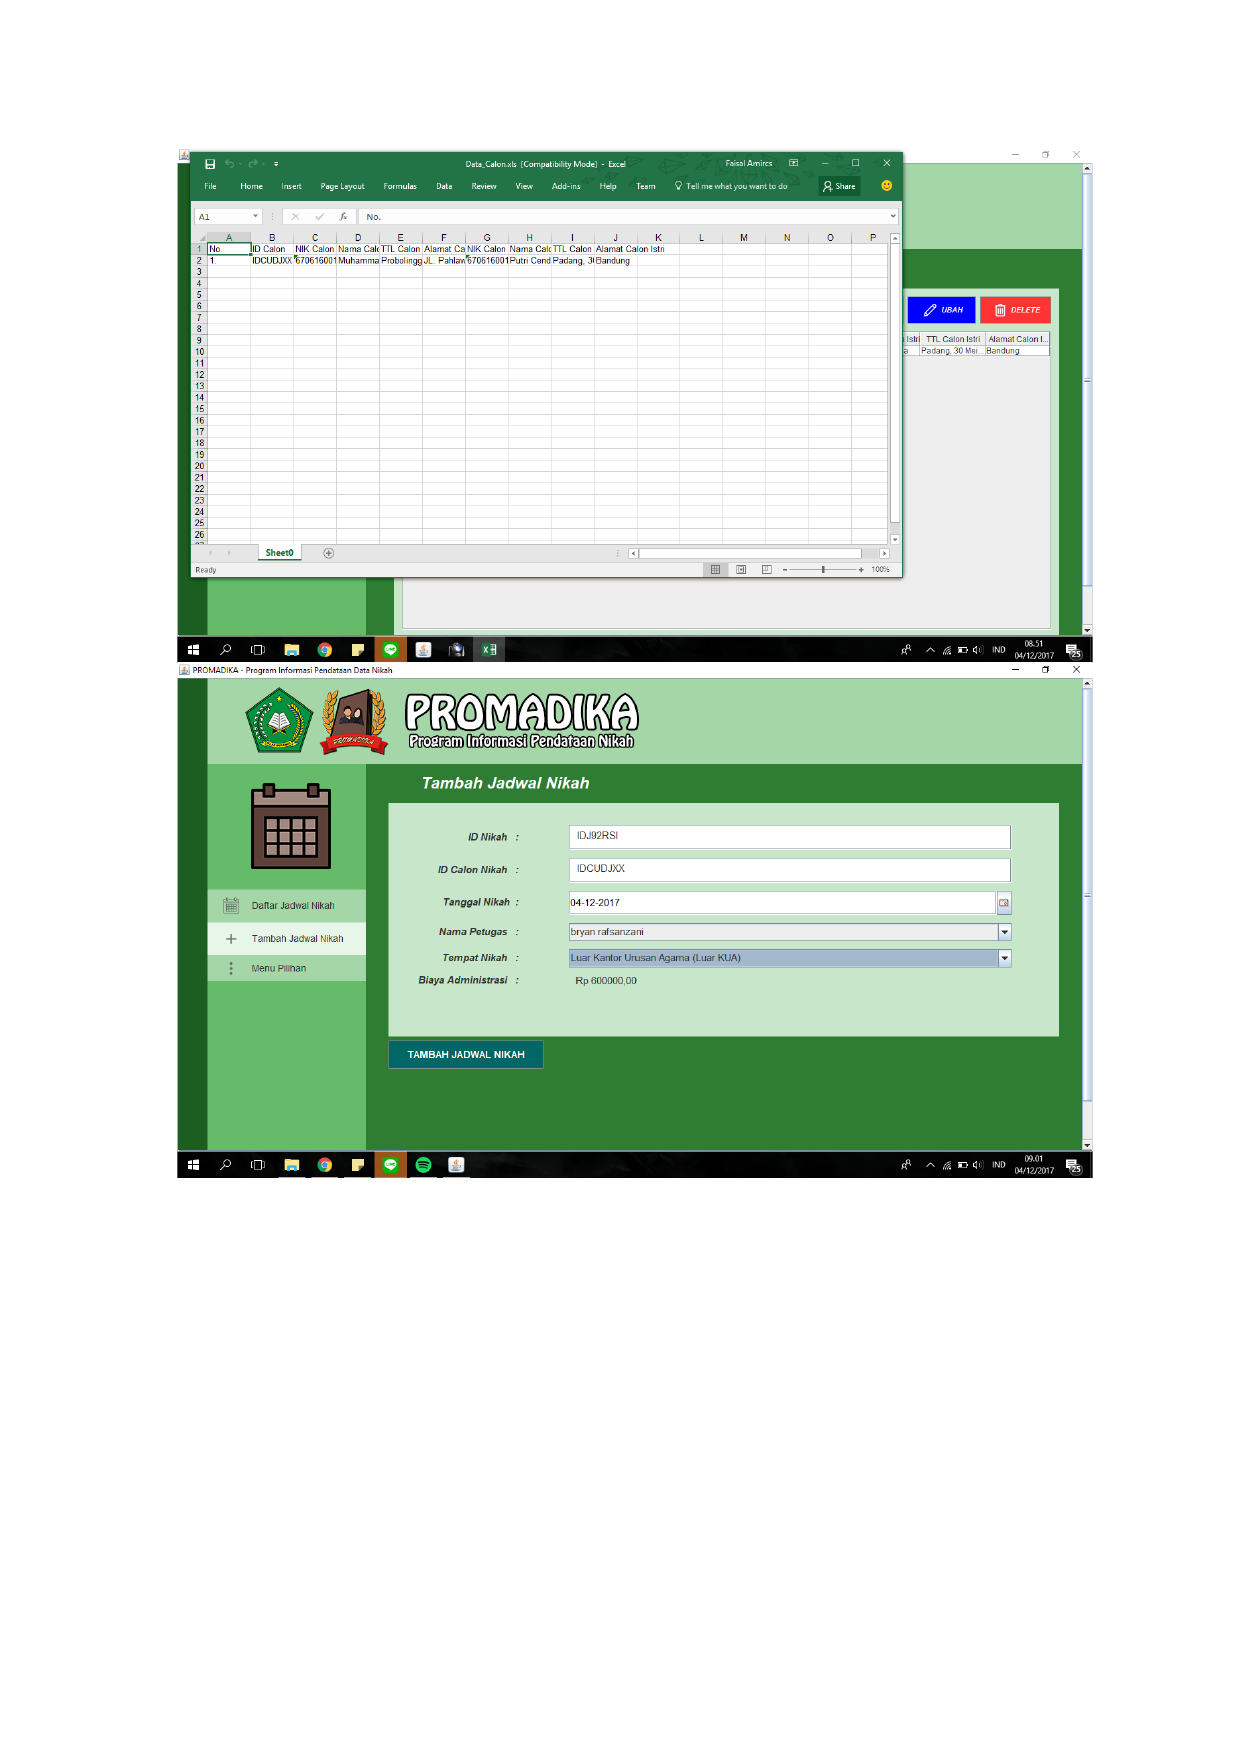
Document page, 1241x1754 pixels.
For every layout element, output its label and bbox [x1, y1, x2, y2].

picture [177, 147, 1093, 1178]
